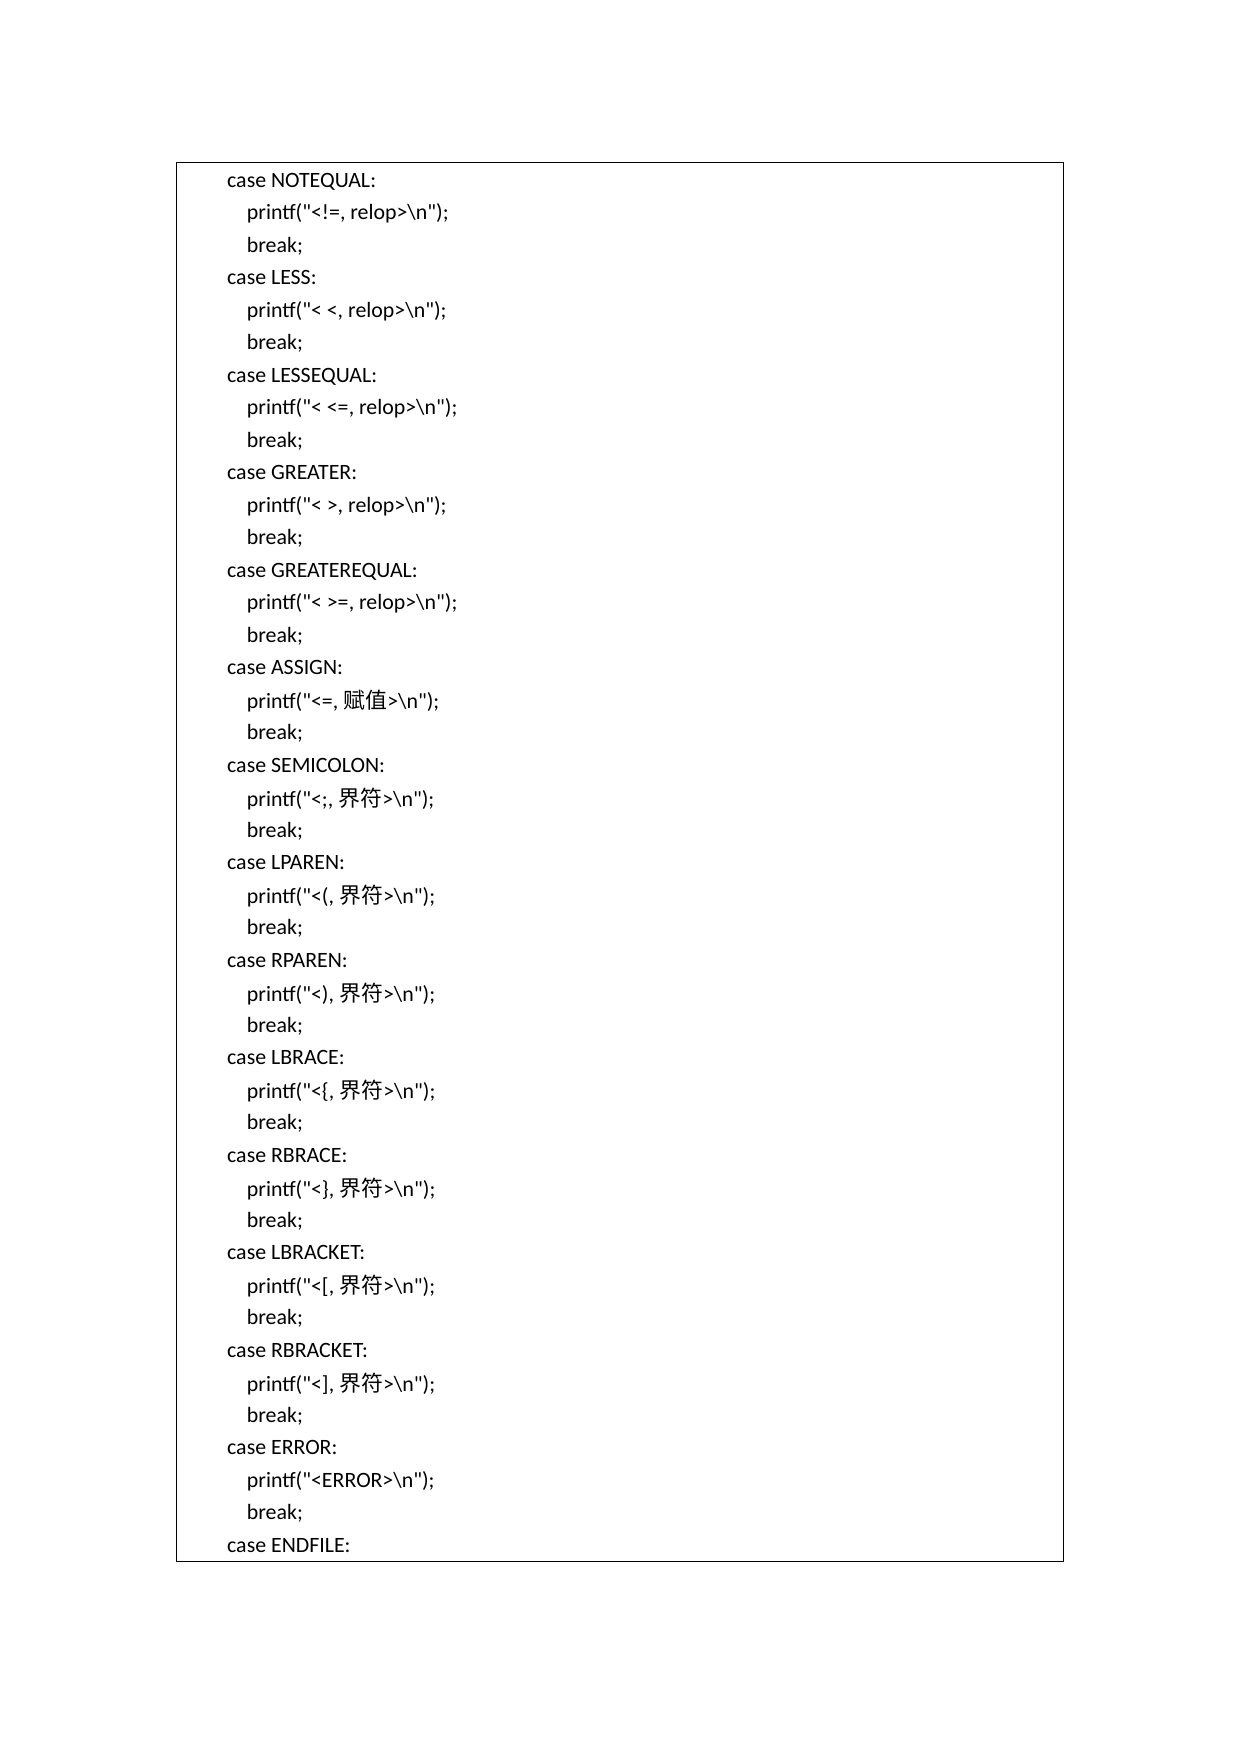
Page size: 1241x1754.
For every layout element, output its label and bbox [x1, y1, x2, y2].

table_header [177, 163, 1063, 1561]
